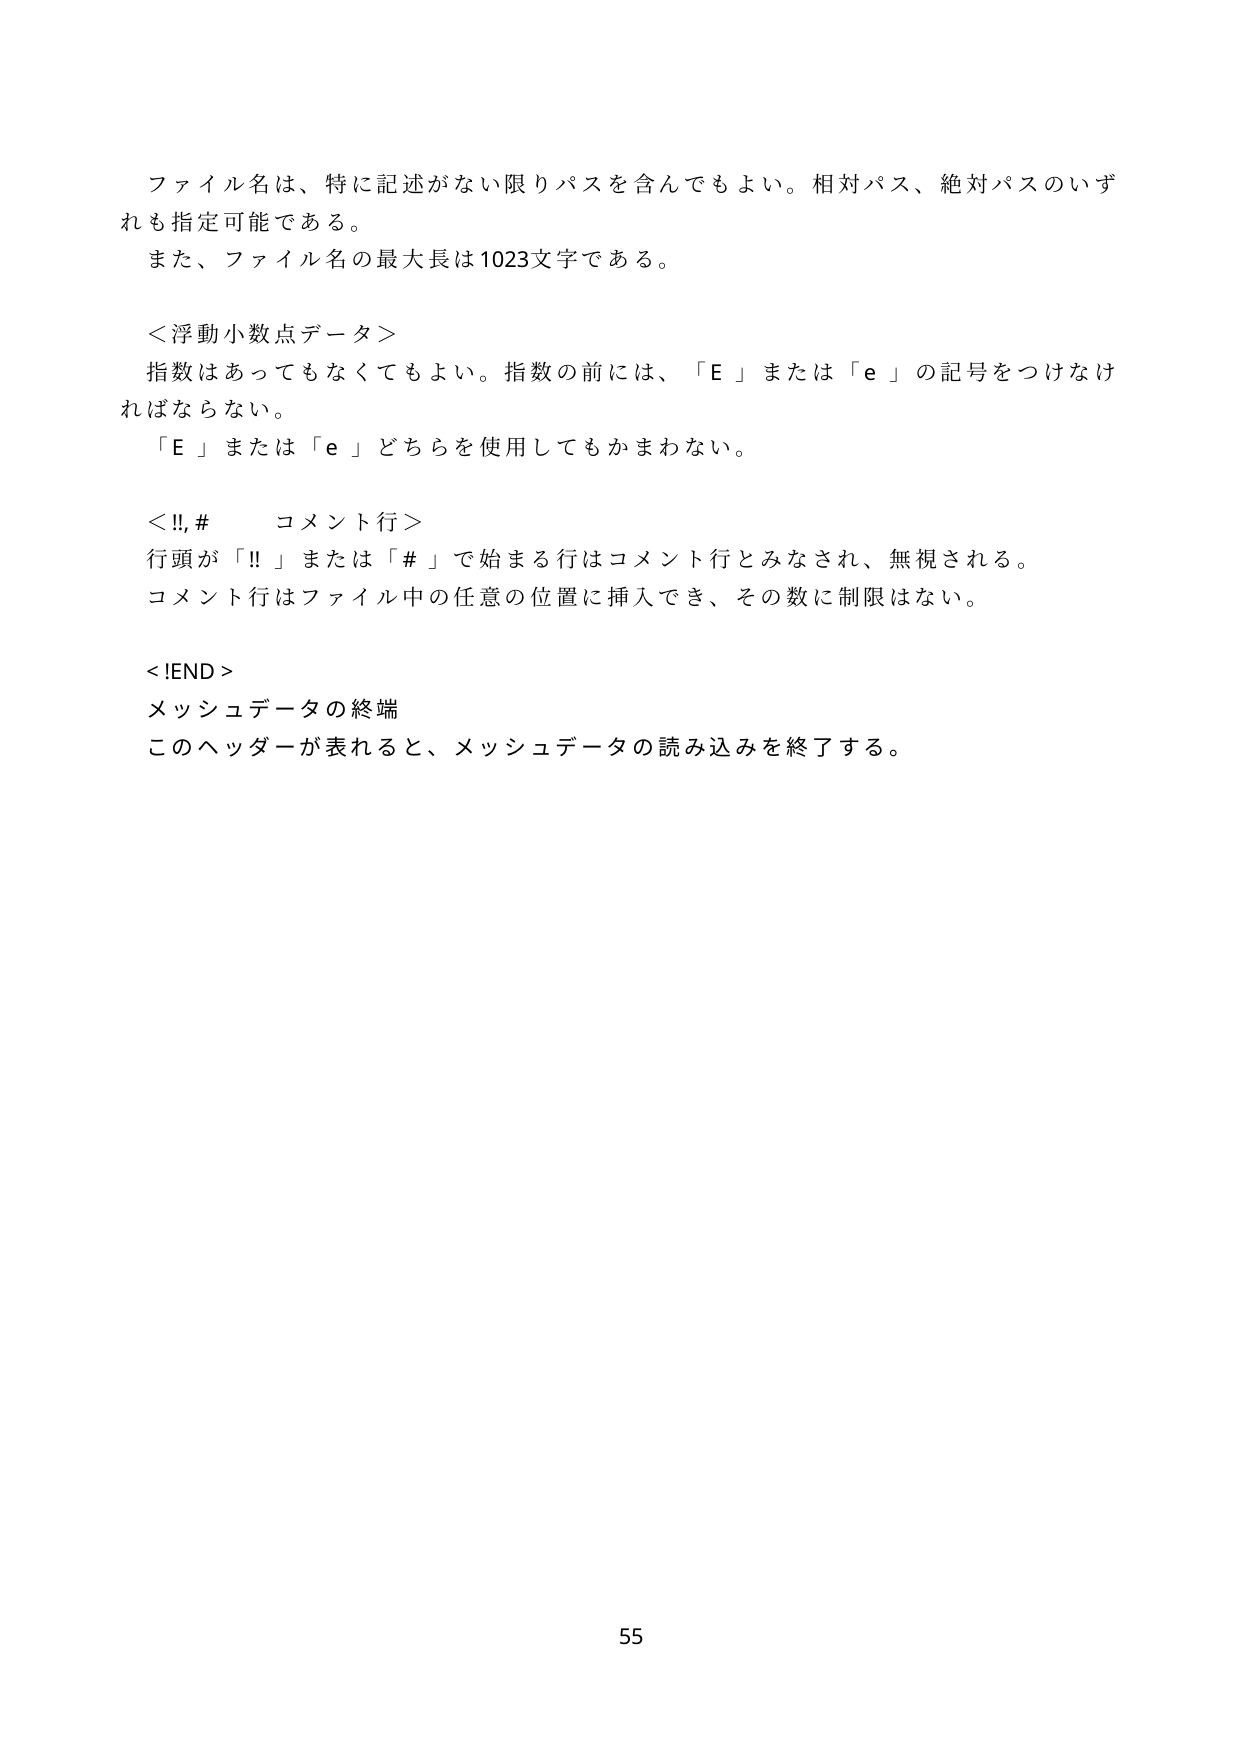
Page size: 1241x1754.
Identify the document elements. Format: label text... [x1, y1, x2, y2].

text ＜浮動小数点データ＞ [120, 314, 1120, 352]
text このヘッダーが表れると、メッシュデータの読み込みを終了する。 [120, 727, 1120, 764]
text また、ファイル名の最大長は1023文字である。 [120, 239, 1120, 277]
text メッシュデータの終端 [120, 689, 1120, 727]
text ＜!!, # コメント行＞ [120, 502, 1120, 539]
text 「E」または「e」どちらを使用してもかまわない。 [120, 427, 1120, 464]
text 指数はあってもなくてもよい。指数の前には、「E」または「e」の記号をつけなければならない。 [120, 352, 1120, 427]
text 行頭が「!!」または「#」で始まる行はコメント行とみなされ、無視される。 [120, 539, 1120, 577]
text ファイル名は、特に記述がない限りパスを含んでもよい。相対パス、絶対パスのいずれも指定可能である。 [120, 164, 1120, 239]
text < !END > [120, 652, 1120, 689]
text コメント行はファイル中の任意の位置に挿入でき、その数に制限はない。 [120, 577, 1120, 614]
